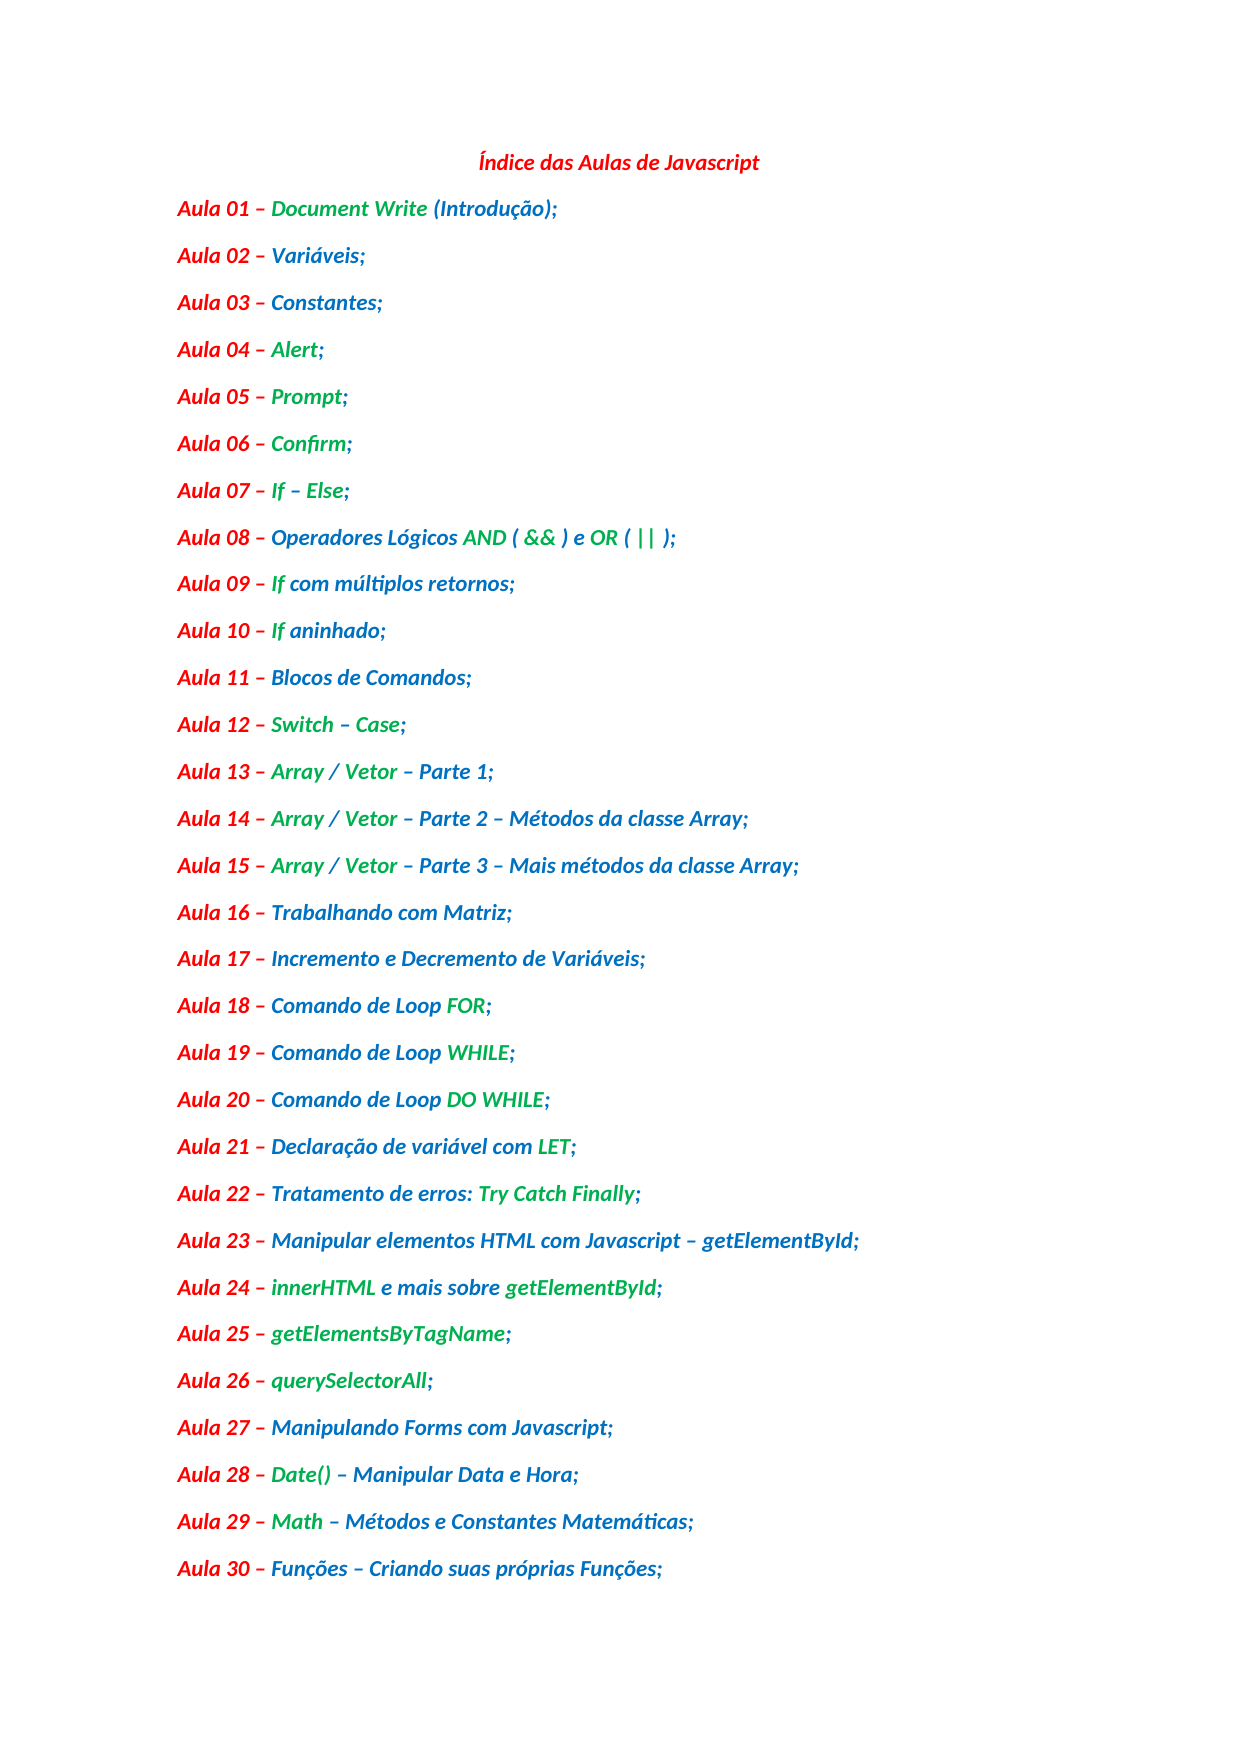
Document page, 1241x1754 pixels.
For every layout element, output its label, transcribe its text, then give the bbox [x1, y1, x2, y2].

text Aula 30 – Funções – Criando suas próprias Funções; [177, 1554, 1063, 1582]
text Aula 09 – If com múltiplos retornos; [177, 569, 1063, 597]
text Aula 07 – If – Else; [177, 476, 1063, 504]
text Aula 25 – getElementsByTagName; [177, 1319, 1063, 1347]
text Aula 15 – Array / Vetor – Parte 3 – Mais métodos da classe Array; [177, 851, 1063, 879]
text Aula 22 – Tratamento de erros: Try Catch Finally; [177, 1179, 1063, 1207]
text Índice das Aulas de Javascript [177, 148, 1063, 176]
text Aula 10 – If aninhado; [177, 616, 1063, 644]
text Aula 02 – Variáveis; [177, 241, 1063, 269]
text Aula 27 – Manipulando Forms com Javascript; [177, 1413, 1063, 1441]
text Aula 20 – Comando de Loop DO WHILE; [177, 1085, 1063, 1113]
text Aula 24 – innerHTML e mais sobre getElementById; [177, 1273, 1063, 1301]
text Aula 21 – Declaração de variável com LET; [177, 1132, 1063, 1160]
text Aula 03 – Constantes; [177, 288, 1063, 316]
text Aula 14 – Array / Vetor – Parte 2 – Métodos da classe Array; [177, 804, 1063, 832]
text Aula 11 – Blocos de Comandos; [177, 663, 1063, 691]
text Aula 18 – Comando de Loop FOR; [177, 991, 1063, 1019]
text Aula 17 – Incremento e Decremento de Variáveis; [177, 944, 1063, 972]
text Aula 06 – Confirm; [177, 429, 1063, 457]
text Aula 26 – querySelectorAll; [177, 1366, 1063, 1394]
text Aula 01 – Document Write (Introdução); [177, 194, 1063, 222]
text Aula 13 – Array / Vetor – Parte 1; [177, 757, 1063, 785]
text Aula 08 – Operadores Lógicos AND ( && ) e OR ( || ); [177, 523, 1063, 551]
text Aula 12 – Switch – Case; [177, 710, 1063, 738]
text Aula 04 – Alert; [177, 335, 1063, 363]
text Aula 19 – Comando de Loop WHILE; [177, 1038, 1063, 1066]
text Aula 29 – Math – Métodos e Constantes Matemáticas; [177, 1507, 1063, 1535]
text Aula 23 – Manipular elementos HTML com Javascript – getElementById; [177, 1226, 1063, 1254]
text Aula 16 – Trabalhando com Matriz; [177, 898, 1063, 926]
text Aula 05 – Prompt; [177, 382, 1063, 410]
text Aula 28 – Date() – Manipular Data e Hora; [177, 1460, 1063, 1488]
